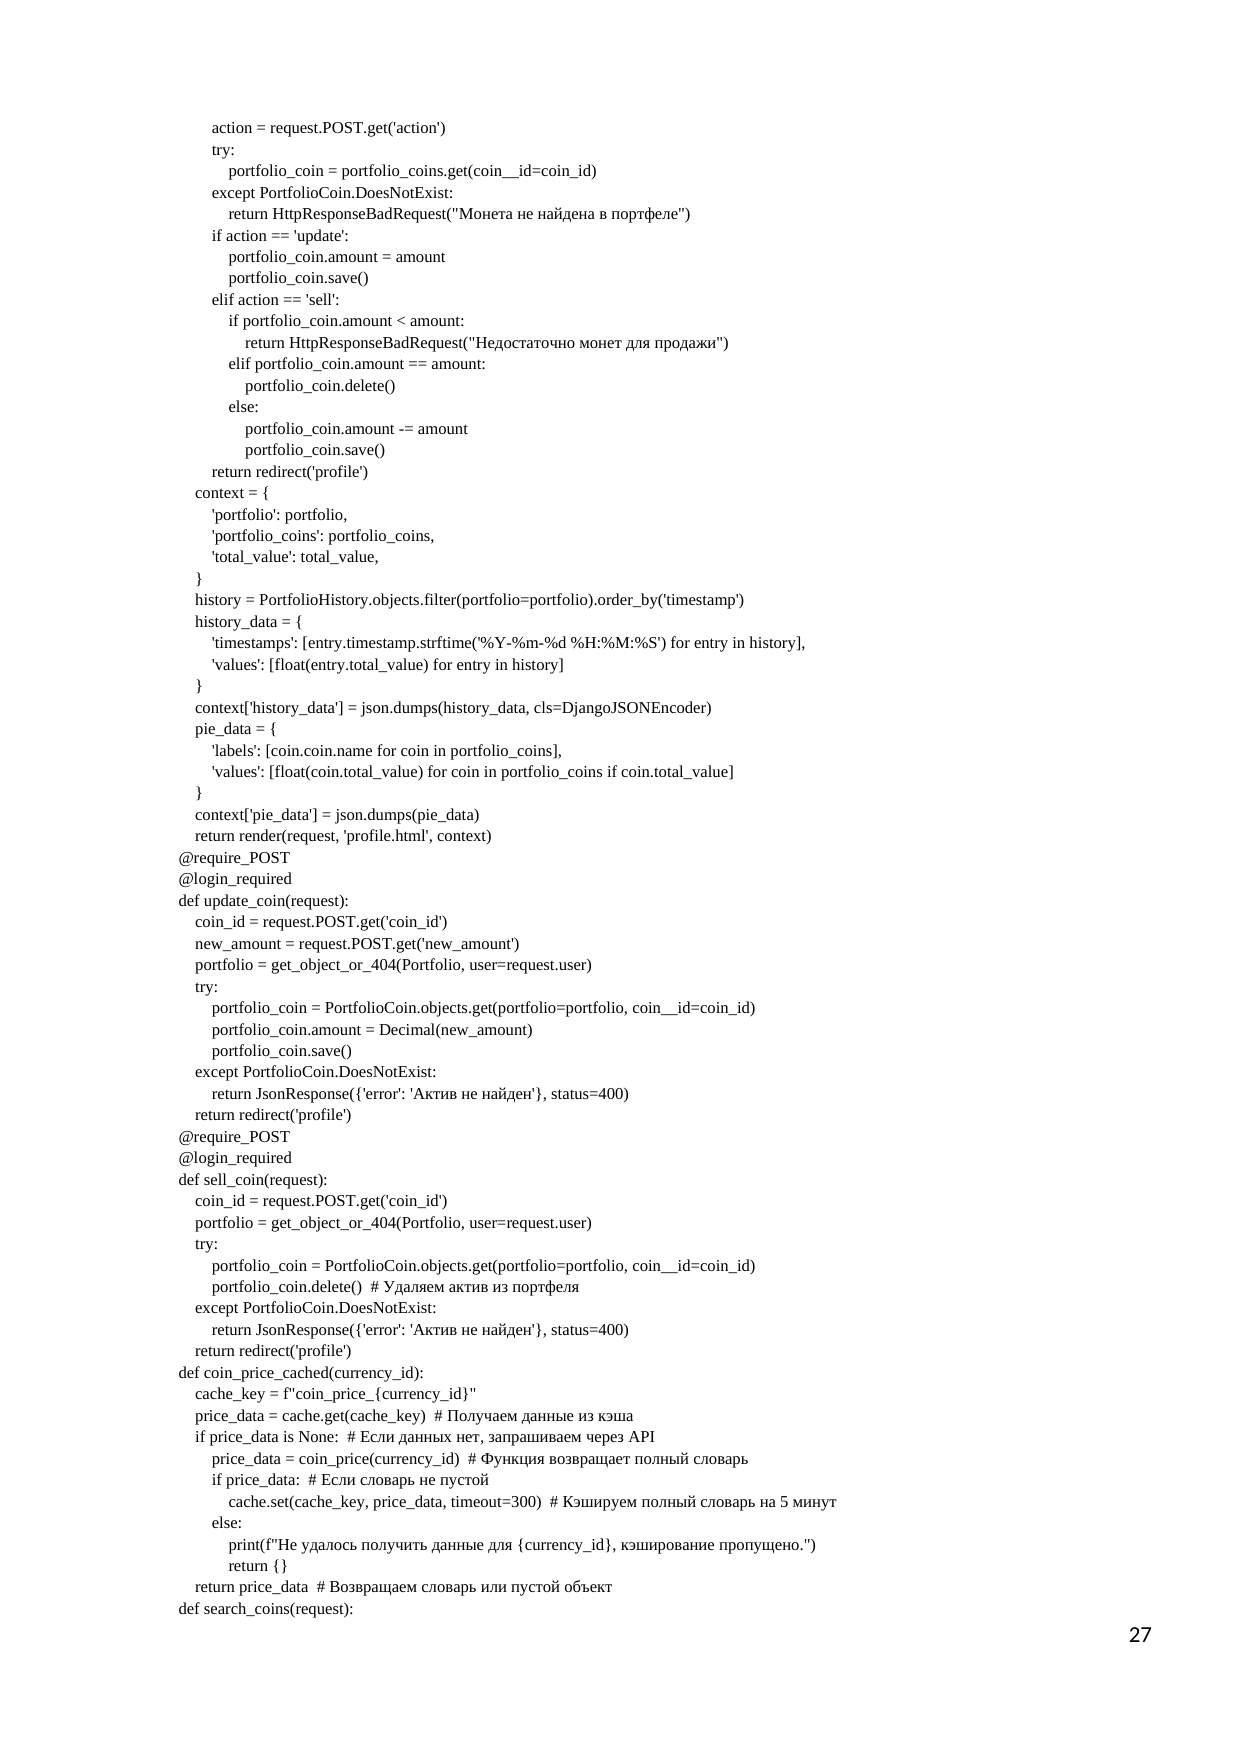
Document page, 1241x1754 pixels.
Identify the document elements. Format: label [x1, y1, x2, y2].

text [177, 118, 1143, 1618]
